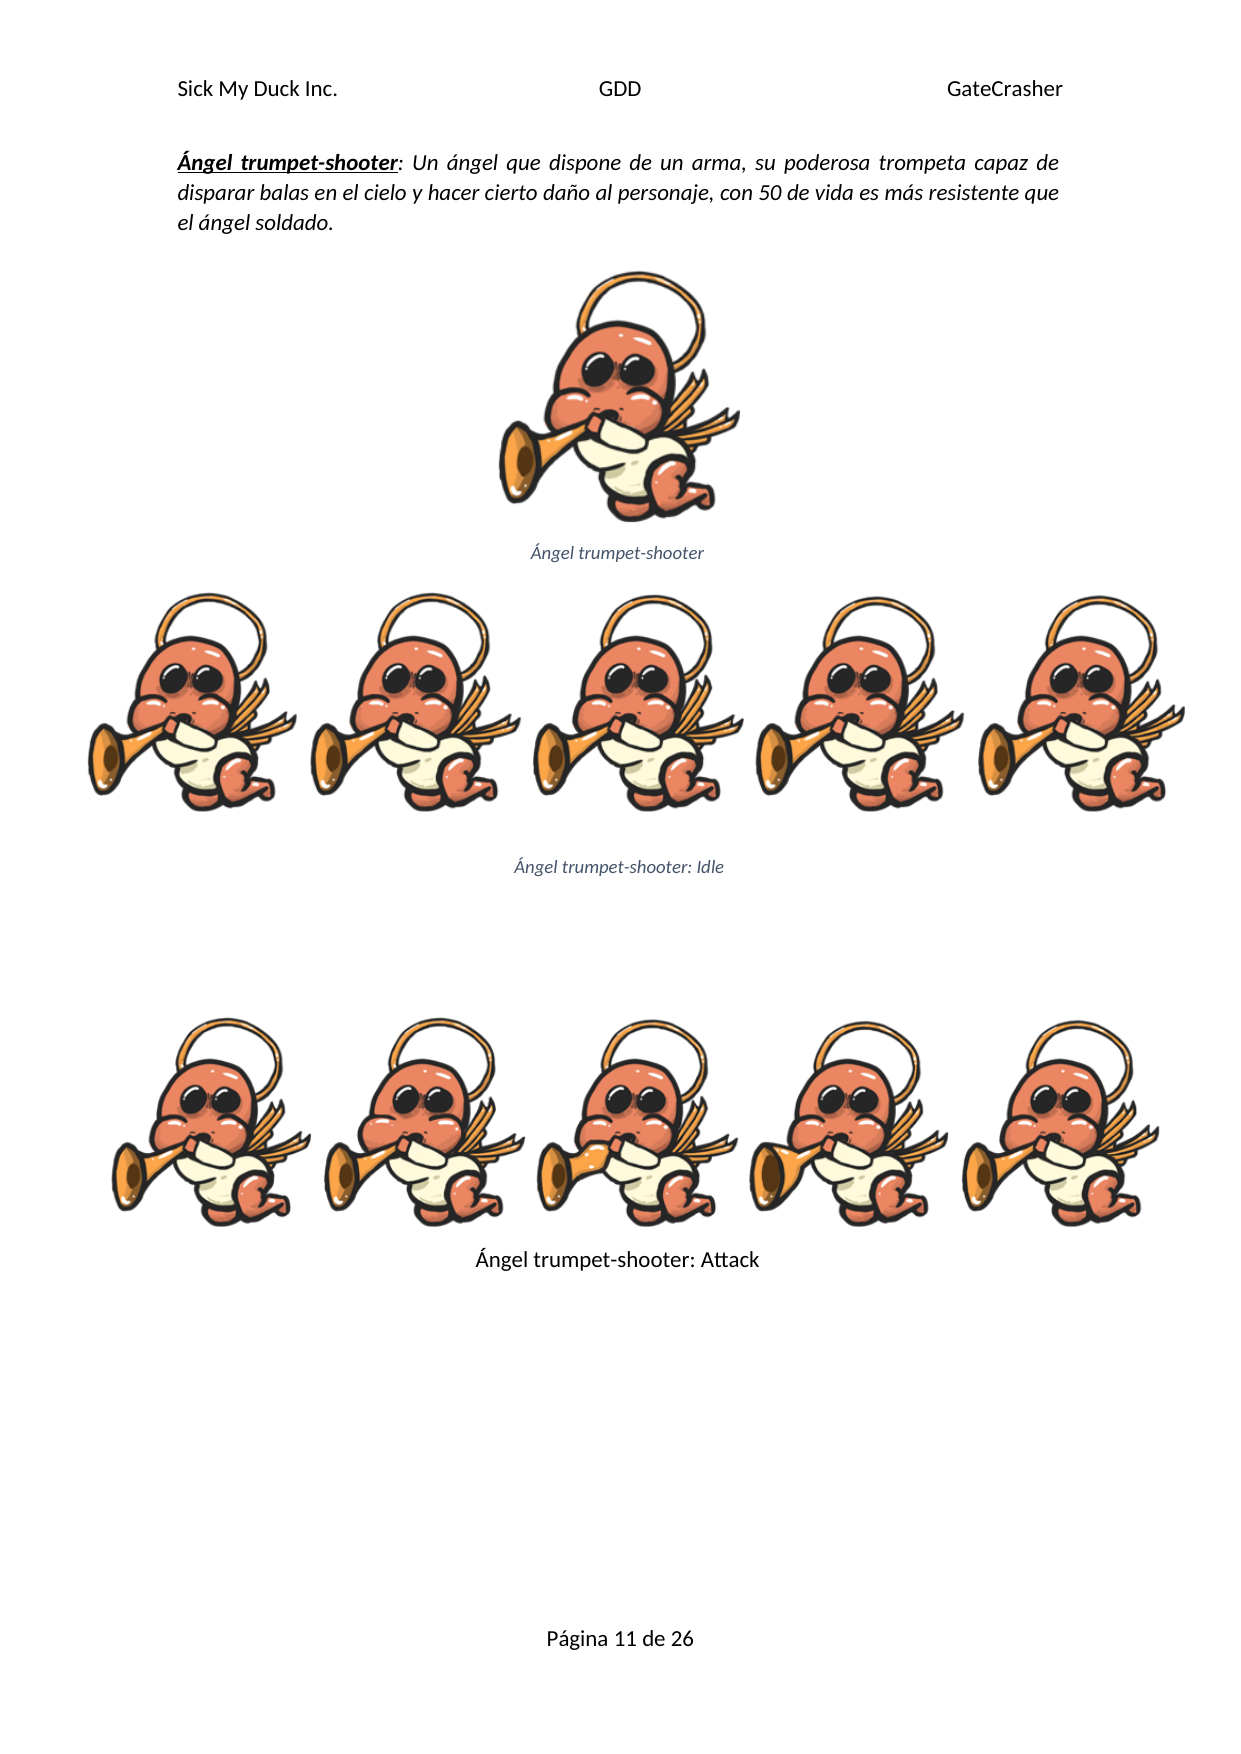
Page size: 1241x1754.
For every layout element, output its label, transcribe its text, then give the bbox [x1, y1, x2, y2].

picture [491, 268, 748, 525]
picture [81, 590, 1194, 814]
picture [105, 1015, 1168, 1229]
